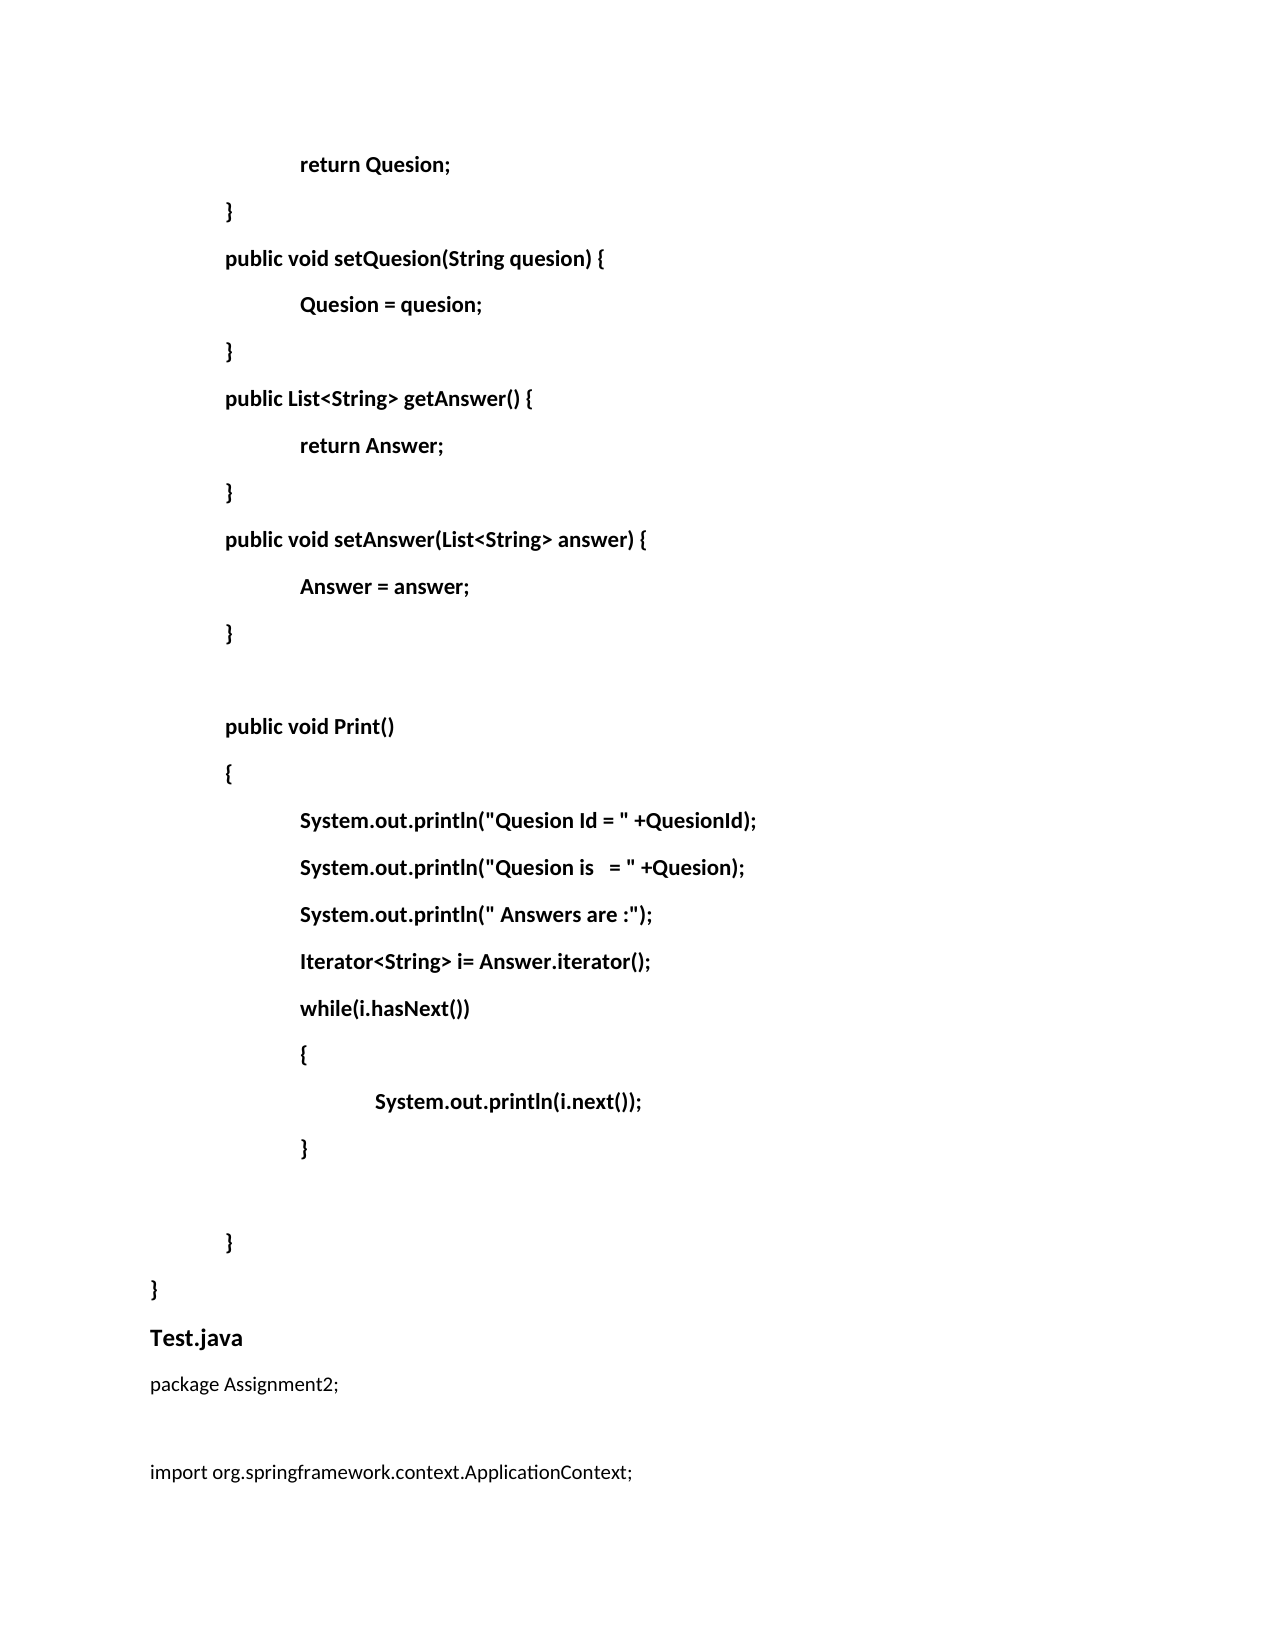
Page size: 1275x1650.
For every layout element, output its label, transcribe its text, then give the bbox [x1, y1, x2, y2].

text } [150, 1275, 1125, 1303]
text Test.java [150, 1322, 1125, 1352]
text Quesion = quesion; [150, 291, 1125, 319]
text package Assignment2; [150, 1371, 1125, 1397]
text } [150, 1228, 1125, 1256]
text public void setAnswer(List<String> answer) { [150, 525, 1125, 553]
text { [150, 759, 1125, 787]
text System.out.println(" Answers are :"); [150, 900, 1125, 928]
text public List<String> getAnswer() { [150, 384, 1125, 412]
text System.out.println("Quesion is = " +Quesion); [150, 853, 1125, 881]
text Answer = answer; [150, 572, 1125, 600]
text } [150, 337, 1125, 366]
text { [150, 1041, 1125, 1069]
text } [150, 619, 1125, 647]
text public void setQuesion(String quesion) { [150, 244, 1125, 272]
text } [150, 478, 1125, 506]
text Iterator<String> i= Answer.iterator(); [150, 947, 1125, 975]
text System.out.println(i.next()); [150, 1087, 1125, 1116]
text System.out.println("Quesion Id = " +QuesionId); [150, 806, 1125, 834]
text import org.springframework.context.ApplicationContext; [150, 1459, 1125, 1485]
text } [150, 197, 1125, 225]
text return Quesion; [150, 150, 1125, 178]
text return Answer; [150, 431, 1125, 459]
text while(i.hasNext()) [150, 994, 1125, 1022]
text public void Print() [150, 712, 1125, 741]
text } [150, 1134, 1125, 1162]
